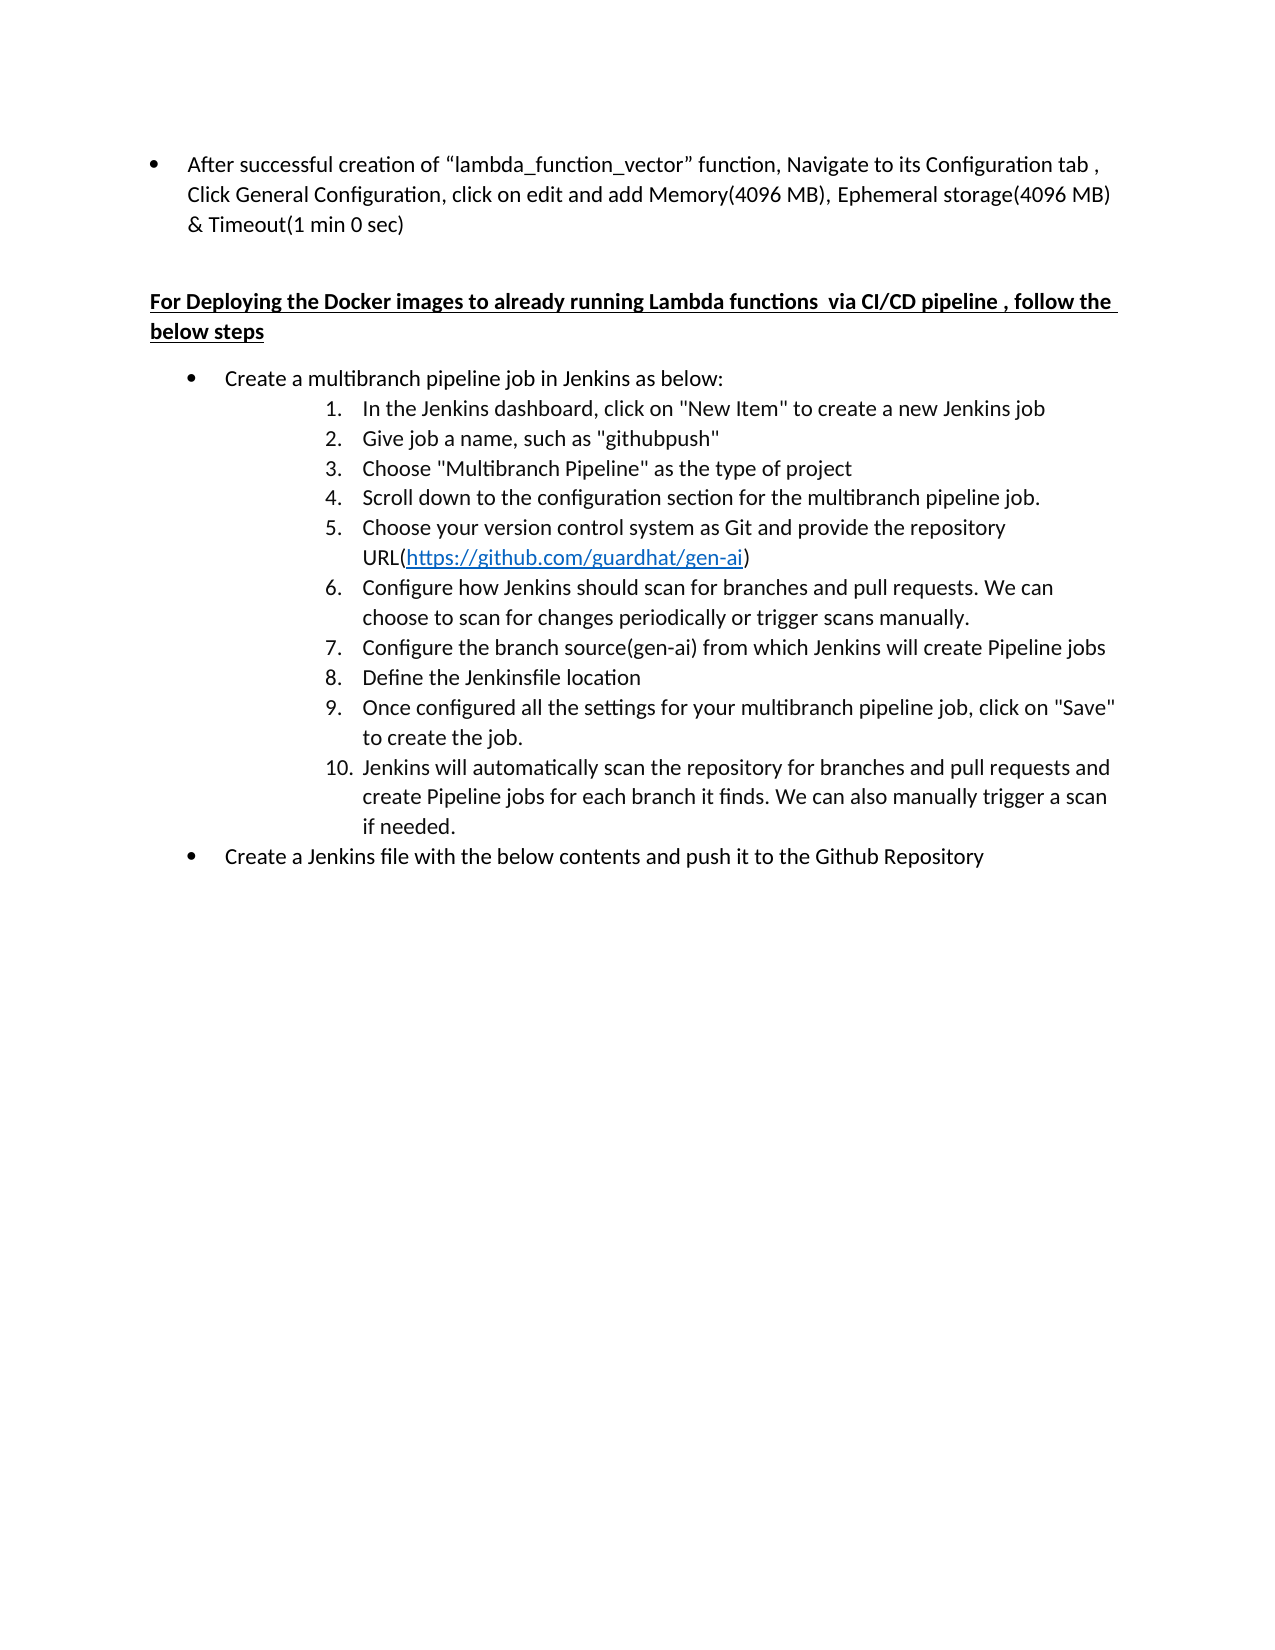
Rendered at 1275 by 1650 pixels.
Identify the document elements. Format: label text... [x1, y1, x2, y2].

list Configure how Jenkins should scan for branches and pull requests. We can choose to scan for changes periodically or trigger scans manually. [325, 573, 1125, 631]
list Create a multibranch pipeline job in Jenkins as below: [187, 364, 1125, 392]
list Jenkins will automatically scan the repository for branches and pull requests and create Pipeline jobs for each branch it finds. We can also manually trigger a scan if needed. [325, 753, 1125, 840]
list Choose your version control system as Git and provide the repository URL(https://github.com/guardhat/gen-ai) [325, 513, 1125, 571]
list Choose "Multibranch Pipeline" as the type of project [325, 454, 1125, 482]
list Scroll down to the configuration section for the multibranch pipeline job. [325, 483, 1125, 512]
list After successful creation of “lambda_function_vector” function, Navigate to its Configuration tab , Click General Configuration, click on edit and add Memory(4096 MB), Ephemeral storage(4096 MB) & Timeout(1 min 0 sec) [150, 150, 1125, 238]
text For Deploying the Docker images to already running Lambda functions via CI/CD pipeline , follow the below steps [150, 287, 1125, 345]
list Once configured all the settings for your multibranch pipeline job, click on "Save" to create the job. [325, 693, 1125, 751]
list Configure the branch source(gen-ai) from which Jenkins will create Pipeline jobs [325, 633, 1125, 661]
list In the Jenkins dashboard, click on "New Item" to create a new Jenkins job [325, 394, 1125, 422]
list Create a Jenkins file with the below contents and push it to the Github Repository [187, 842, 1125, 870]
list Define the Jenkinsfile location [325, 663, 1125, 691]
list Give job a name, such as "githubpush" [325, 424, 1125, 452]
